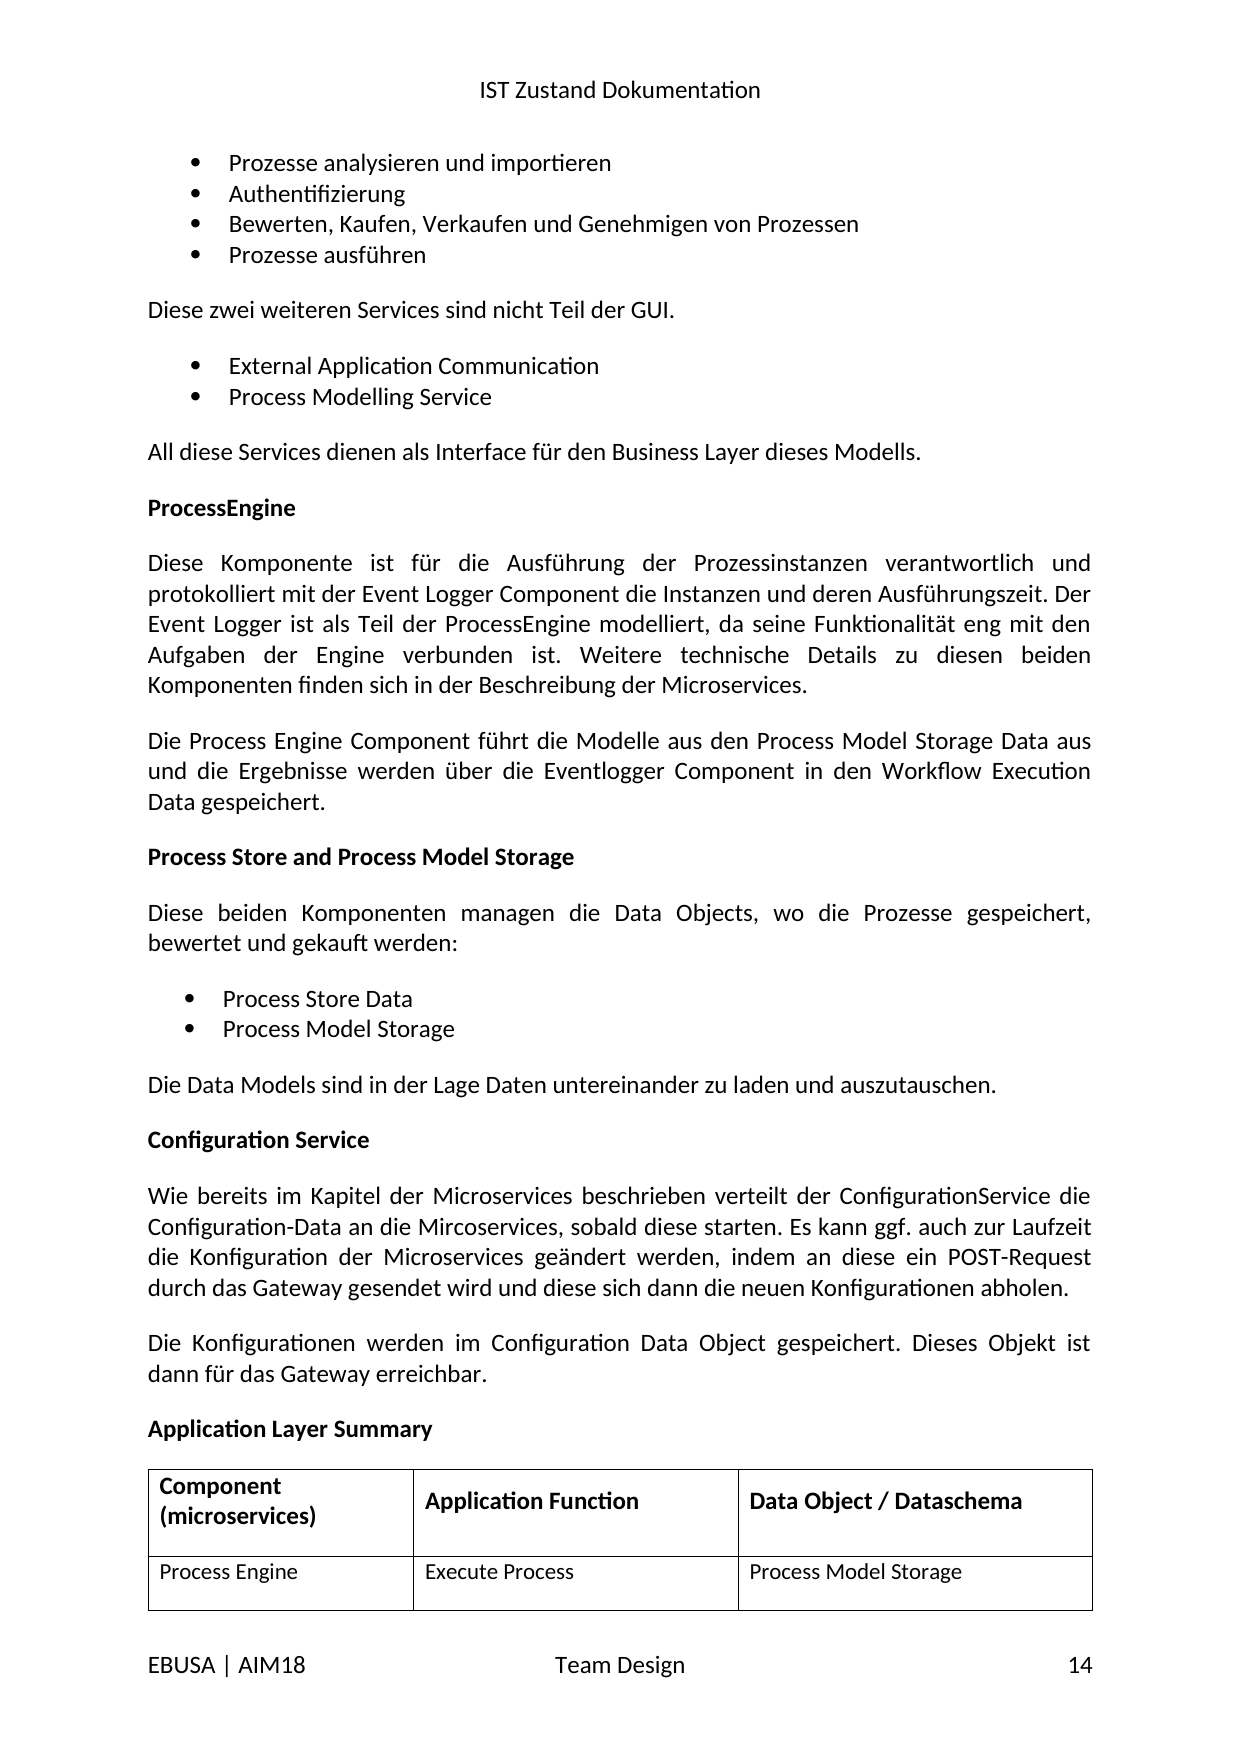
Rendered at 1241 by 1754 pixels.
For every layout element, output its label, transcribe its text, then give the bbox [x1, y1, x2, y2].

table_header Application Function [414, 1470, 738, 1556]
text Process Store and Process Model Storage [148, 841, 1093, 872]
text Diese Komponente ist für die Ausführung der Prozessinstanzen verantwortlich und protokolliert mit der Event Logger Component die Instanzen und deren Ausführungszeit. Der Event Logger ist als Teil der ProcessEngine modelliert, da seine Funktionalität eng mit den Aufgaben der Engine verbunden ist. Weitere technische Details zu diesen beiden Komponenten finden sich in der Beschreibung der Microservices. [148, 547, 1093, 700]
list Process Store Data [185, 983, 1093, 1013]
table_cell Execute Process [414, 1557, 738, 1610]
text ProcessEngine [148, 492, 1093, 522]
text Configuration Service [148, 1124, 1093, 1155]
list Process Modelling Service [191, 381, 1093, 411]
text Wie bereits im Kapitel der Microservices beschrieben verteilt der ConfigurationService die Configuration-Data an die Mircoservices, sobald diese starten. Es kann ggf. auch zur Laufzeit die Konfiguration der Microservices geändert werden, indem an diese ein POST-Request durch das Gateway gesendet wird und diese sich dann die neuen Konfigurationen abholen. [148, 1180, 1093, 1302]
table_cell Process Engine [149, 1557, 413, 1610]
text Die Process Engine Component führt die Modelle aus den Process Model Storage Data aus und die Ergebnisse werden über die Eventlogger Component in den Workflow Execution Data gespeichert. [148, 725, 1093, 816]
text Diese beiden Komponenten managen die Data Objects, wo die Prozesse gespeichert, bewertet und gekauft werden: [148, 897, 1093, 958]
table_header Component (microservices) [149, 1470, 413, 1556]
list Prozesse ausführen [191, 239, 1093, 270]
list Process Model Storage [185, 1013, 1093, 1044]
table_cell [739, 1557, 1092, 1610]
text Die Data Models sind in der Lage Daten untereinander zu laden und auszutauschen. [148, 1069, 1093, 1099]
list External Application Communication [191, 350, 1093, 381]
text Die Konfigurationen werden im Configuration Data Object gespeichert. Dieses Objekt ist dann für das Gateway erreichbar. [148, 1327, 1093, 1388]
text Diese zwei weiteren Services sind nicht Teil der GUI. [148, 295, 1093, 325]
list Bewerten, Kaufen, Verkaufen und Genehmigen von Prozessen [191, 209, 1093, 239]
list Prozesse analysieren und importieren [191, 148, 1093, 178]
table_header Data Object / Dataschema [739, 1470, 1092, 1556]
text Application Layer Summary [148, 1413, 1093, 1444]
text All diese Services dienen als Interface für den Business Layer dieses Modells. [148, 436, 1093, 467]
list Authentifizierung [191, 178, 1093, 209]
